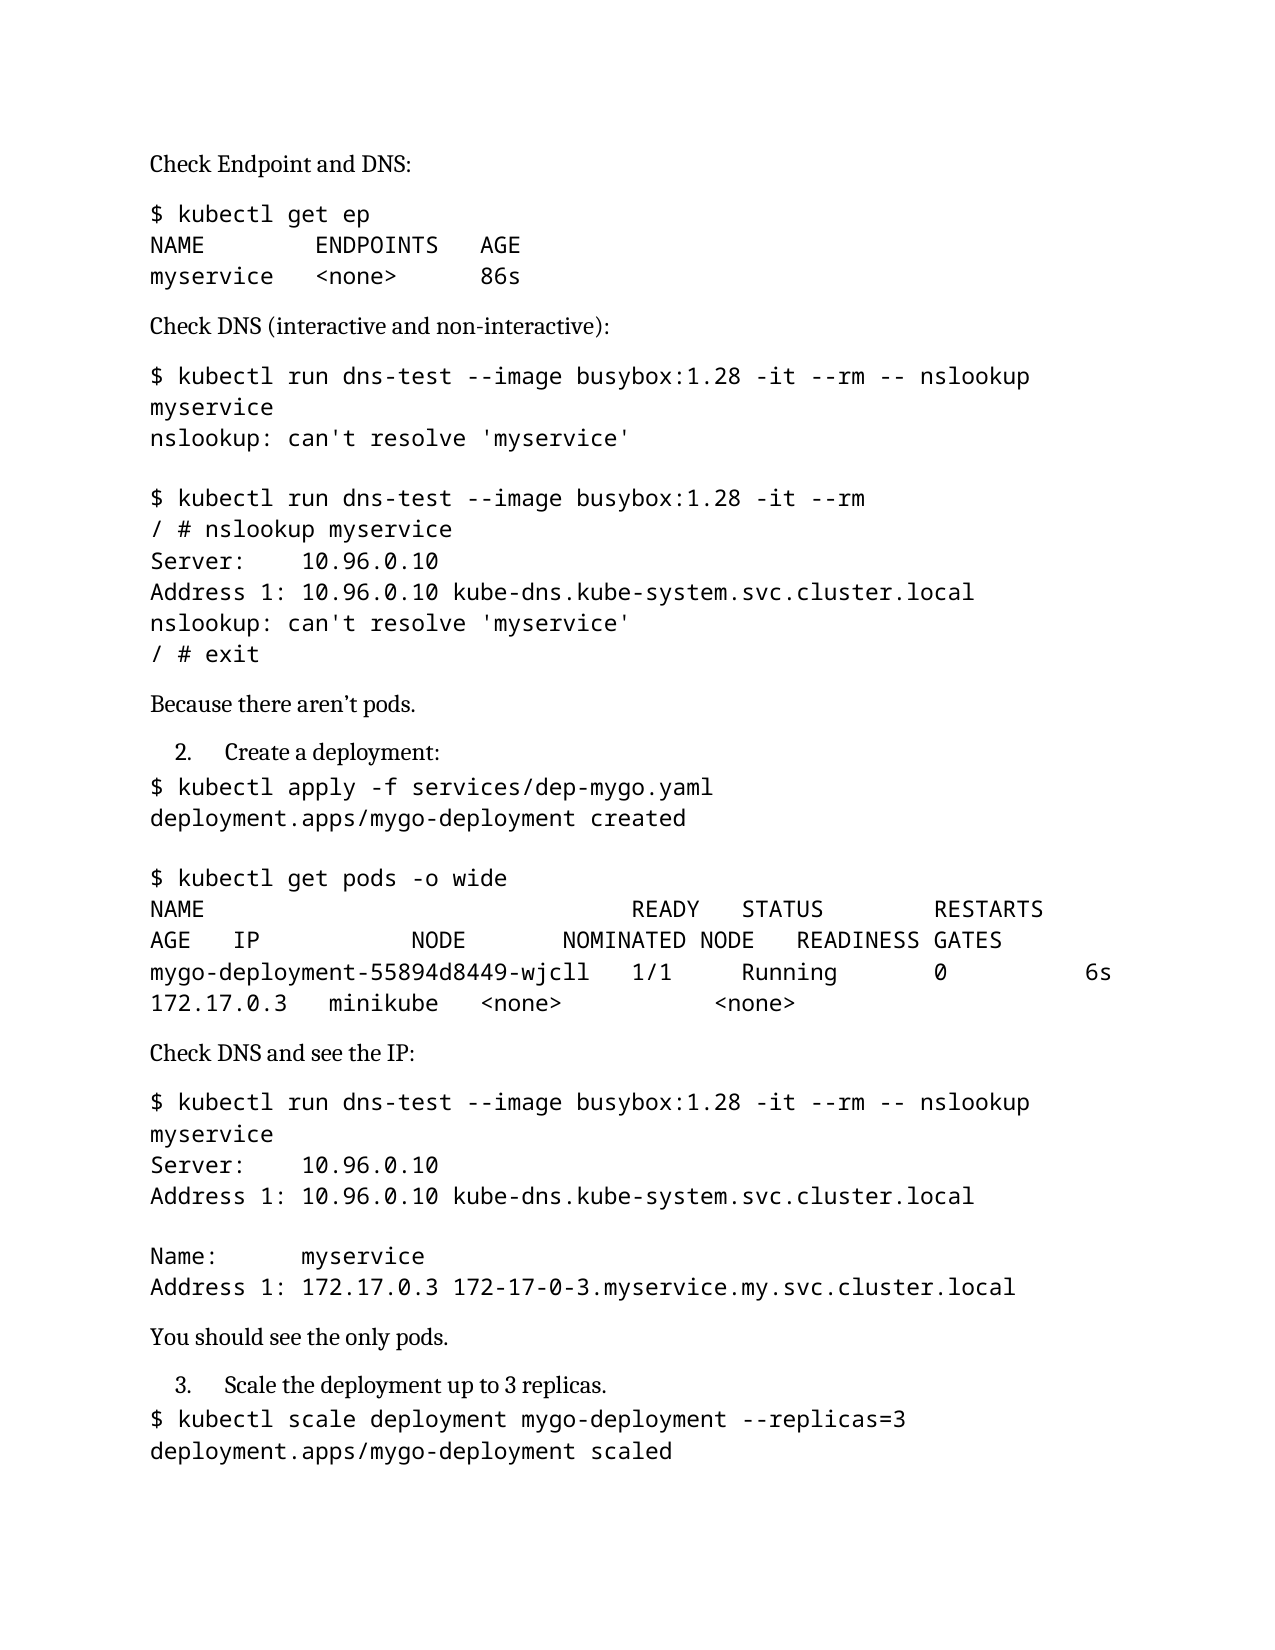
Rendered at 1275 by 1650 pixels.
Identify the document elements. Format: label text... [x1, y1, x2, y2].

text $ kubectl run dns-test --image busybox:1.28 -it --rm -- nslookup myservice Server: 10.96.0.10 Address 1: 10.96.0.10 kube-dns.kube-system.svc.cluster.local Name: myservice Address 1: 172.17.0.3 172-17-0-3.myservice.my.svc.cluster.local [150, 1086, 1125, 1302]
text $ kubectl scale deployment mygo-deployment --replicas=3 deployment.apps/mygo-deployment scaled [150, 1403, 1125, 1466]
text $ kubectl run dns-test --image busybox:1.28 -it --rm -- nslookup myservice nslookup: can't resolve 'myservice' $ kubectl run dns-test --image busybox:1.28 -it --rm / # nslookup myservice Server: 10.96.0.10 Address 1: 10.96.0.10 kube-dns.kube-system.svc.cluster.local nslookup: can't resolve 'myservice' / # exit [150, 359, 1125, 669]
text $ kubectl get ep NAME ENDPOINTS AGE myservice <none> 86s [150, 197, 1125, 291]
list Scale the deployment up to 3 replicas. [175, 1371, 1125, 1399]
list Create a deployment: [175, 738, 1125, 767]
text Check DNS (interactive and non-interactive): [150, 312, 1125, 341]
text $ kubectl apply -f services/dep-mygo.yaml deployment.apps/mygo-deployment created $ kubectl get pods -o wide NAME READY STATUS RESTARTS AGE IP NODE NOMINATED NODE READINESS GATES mygo-deployment-55894d8449-wjcll 1/1 Running 0 6s 172.17.0.3 minikube <none> <none> [150, 770, 1125, 1018]
text Check DNS and see the IP: [150, 1039, 1125, 1067]
text Check Endpoint and DNS: [150, 150, 1125, 179]
text Because there aren’t pods. [150, 690, 1125, 719]
text You should see the only pods. [150, 1323, 1125, 1352]
